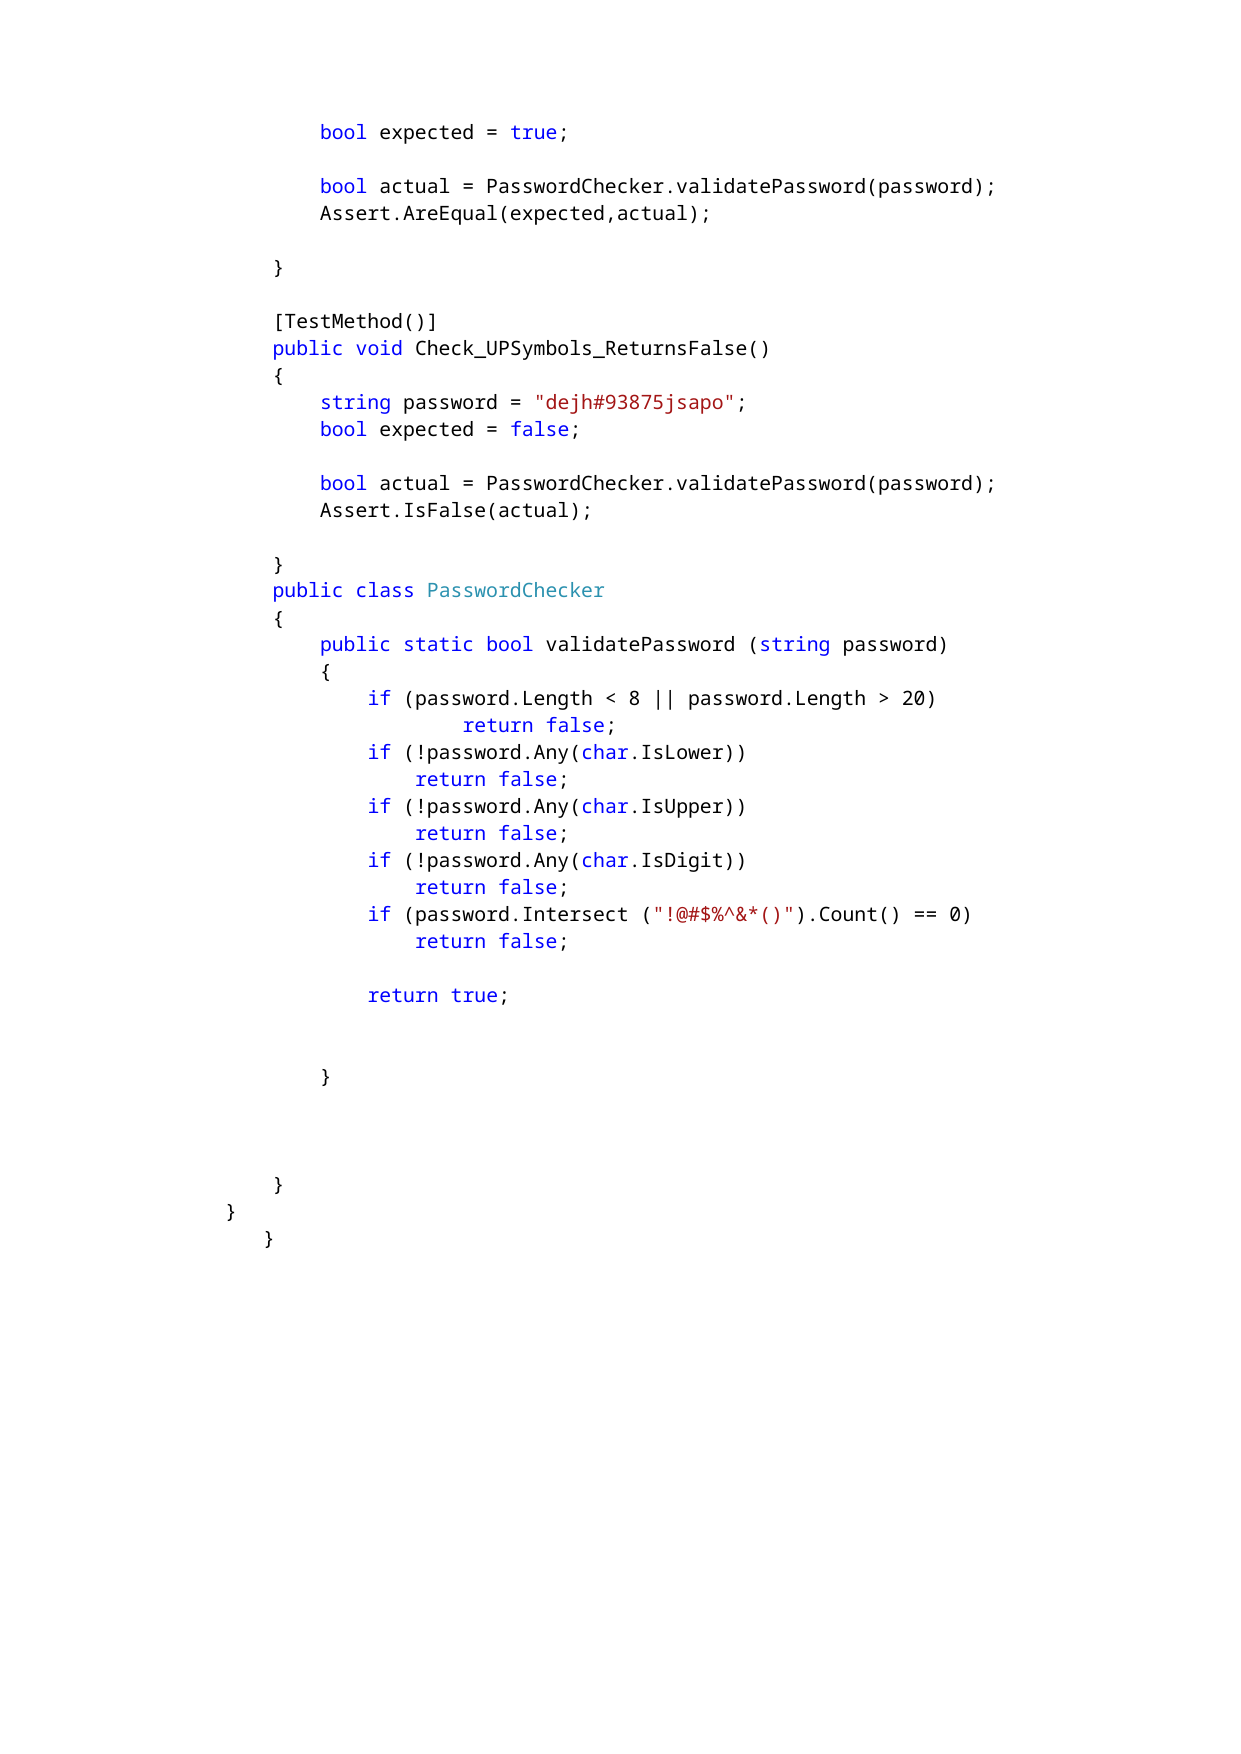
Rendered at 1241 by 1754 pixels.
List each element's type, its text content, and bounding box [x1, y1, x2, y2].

text return false; [177, 766, 1152, 793]
text { [177, 604, 1152, 631]
text public class PasswordChecker [177, 577, 1152, 604]
text [TestMethod()] [177, 307, 1152, 334]
text return true; [177, 981, 1152, 1008]
text } [177, 550, 1152, 577]
text return false; [177, 819, 1152, 847]
text Assert.IsFalse(actual); [177, 496, 1152, 523]
text if (password.Length < 8 || password.Length > 20) [177, 685, 1152, 712]
text { [177, 658, 1152, 685]
text if (!password.Any(char.IsDigit)) [177, 847, 1152, 873]
text return false; [177, 873, 1152, 901]
text } [177, 1062, 1152, 1089]
text return false; [177, 712, 1152, 739]
text bool expected = true; [177, 118, 1152, 145]
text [177, 172, 1152, 199]
text Assert.AreEqual(expected,actual); [177, 199, 1152, 226]
text } [177, 253, 1152, 280]
text return false; [177, 927, 1152, 954]
text { [177, 361, 1152, 388]
text if (password.Intersect ("!@#$%^&*()").Count() == 0) [177, 901, 1152, 927]
text bool expected = false; [177, 415, 1152, 442]
text if (!password.Any(char.IsUpper)) [177, 793, 1152, 819]
text bool actual = PasswordChecker.validatePassword(password); [177, 469, 1152, 496]
text public void Check_UPSymbols_ReturnsFalse() [177, 334, 1152, 361]
text } [177, 1170, 1152, 1197]
text } [251, 1224, 1152, 1251]
text if (!password.Any(char.IsLower)) [177, 739, 1152, 766]
text public static bool validatePassword (string password) [177, 631, 1152, 658]
text string password = "dejh#93875jsapo"; [177, 388, 1152, 415]
text } [177, 1197, 1152, 1224]
